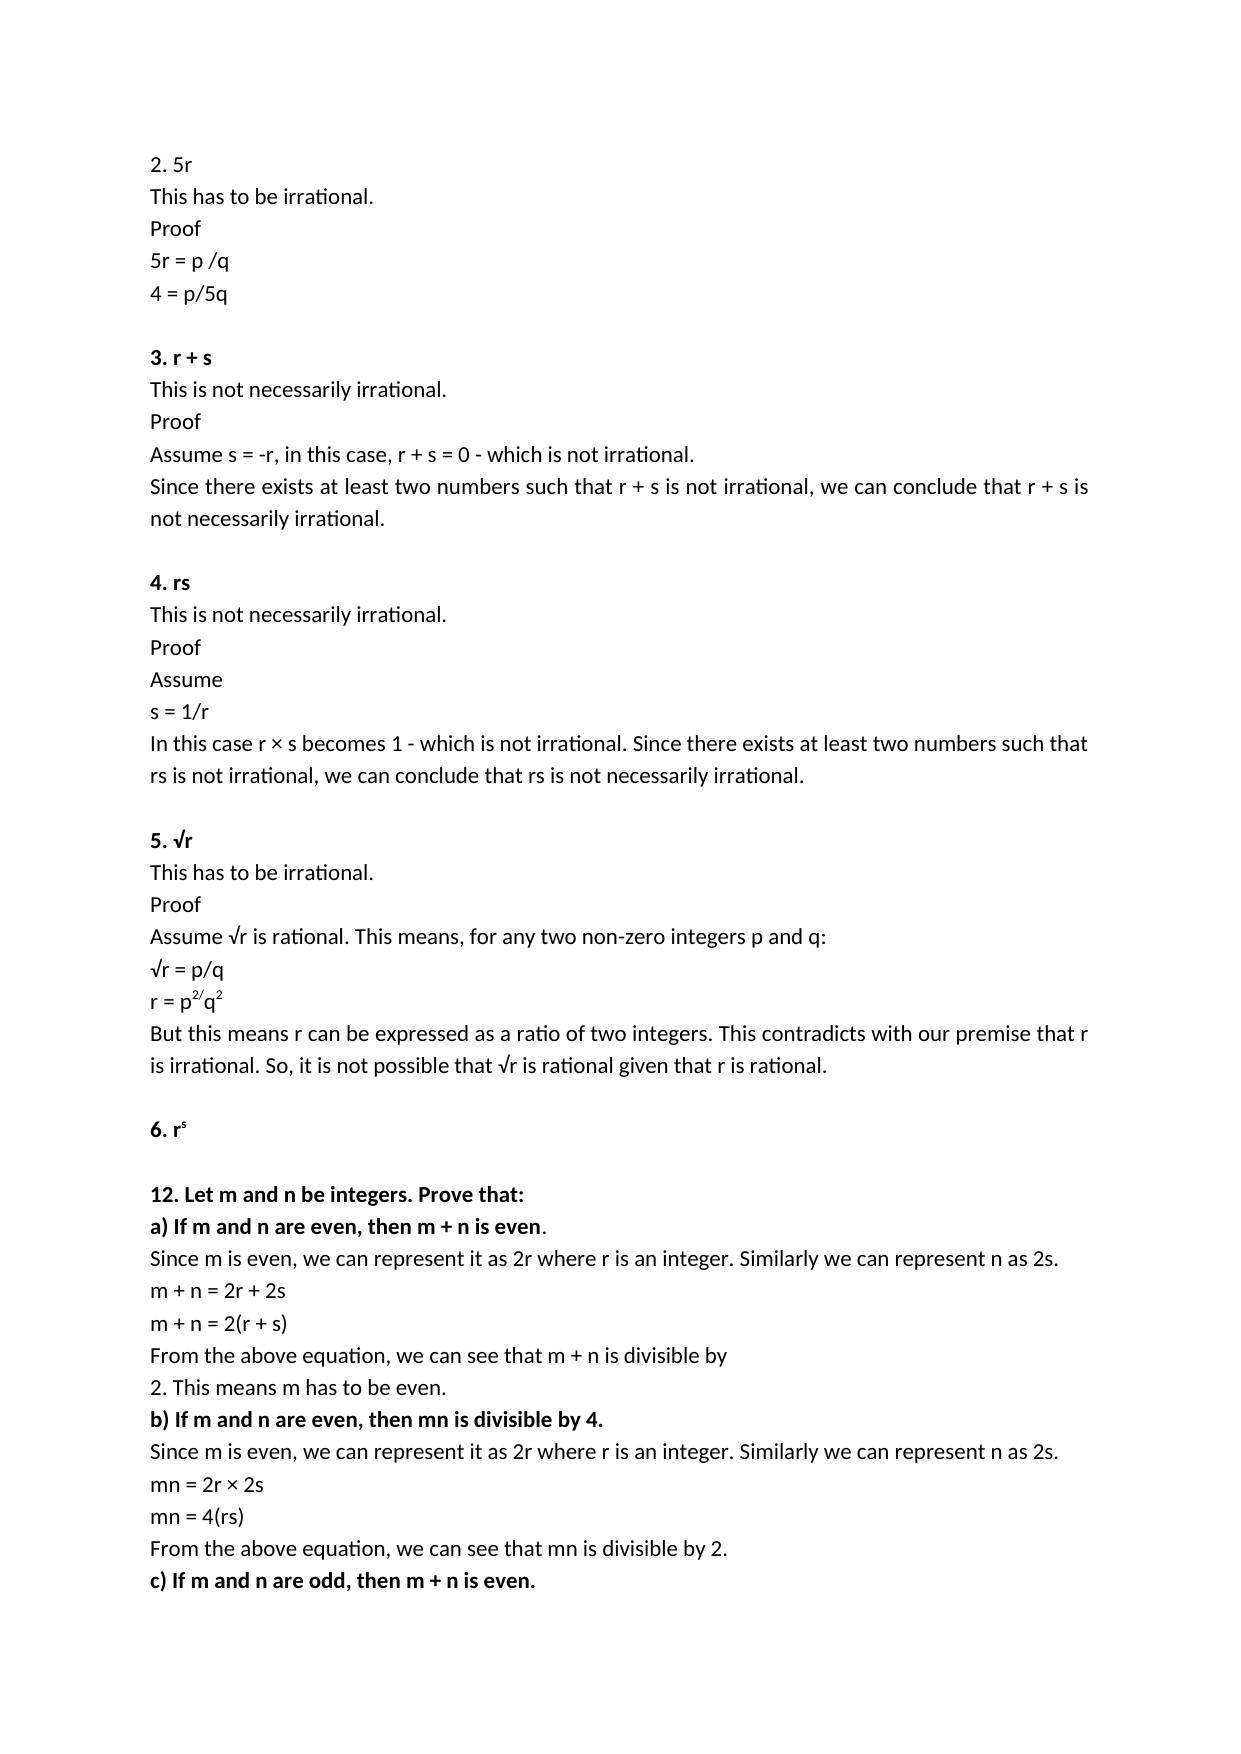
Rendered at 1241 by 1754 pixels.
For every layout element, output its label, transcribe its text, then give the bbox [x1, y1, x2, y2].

text Proof [150, 633, 1090, 661]
text This has to be irrational. [150, 858, 1090, 886]
text Proof [150, 407, 1090, 436]
text From the above equation, we can see that m + n is divisible by [150, 1341, 1090, 1369]
text This has to be irrational. [150, 182, 1090, 210]
text From the above equation, we can see that mn is divisible by 2. [150, 1534, 1090, 1562]
text 5r = p /q [150, 247, 1090, 274]
text This is not necessarily irrational. [150, 375, 1090, 403]
text b) If m and n are even, then mn is divisible by 4. [150, 1405, 1090, 1433]
text m + n = 2(r + s) [150, 1309, 1090, 1337]
text s = 1/r [150, 697, 1090, 725]
text Assume s = -r, in this case, r + s = 0 - which is not irrational. [150, 440, 1090, 468]
text r = p2/q2 [150, 987, 1090, 1015]
text 3. r + s [150, 343, 1090, 371]
text Assume √r is rational. This means, for any two non-zero integers p and q: [150, 922, 1090, 951]
text This is not necessarily irrational. [150, 601, 1090, 629]
text a) If m and n are even, then m + n is even. [150, 1212, 1090, 1240]
text 4 = p/5q [150, 279, 1090, 307]
text In this case r × s becomes 1 - which is not irrational. Since there exists at least two numbers such that rs is not irrational, we can conclude that rs is not necessarily irrational. [150, 729, 1090, 789]
text Proof [150, 890, 1090, 918]
text Since m is even, we can represent it as 2r where r is an integer. Similarly we can represent n as 2s. [150, 1437, 1090, 1466]
text Proof [150, 214, 1090, 242]
text Since m is even, we can represent it as 2r where r is an integer. Similarly we can represent n as 2s. [150, 1244, 1090, 1272]
text 4. rs [150, 568, 1090, 596]
text mn = 2r × 2s [150, 1470, 1090, 1498]
text mn = 4(rs) [150, 1502, 1090, 1530]
text Assume [150, 665, 1090, 693]
text Since there exists at least two numbers such that r + s is not irrational, we can conclude that r + s is not necessarily irrational. [150, 472, 1090, 532]
text 12. Let m and n be integers. Prove that: [150, 1180, 1090, 1208]
text m + n = 2r + 2s [150, 1277, 1090, 1304]
text c) If m and n are odd, then m + n is even. [150, 1566, 1090, 1594]
text But this means r can be expressed as a ratio of two integers. This contradicts with our premise that r is irrational. So, it is not possible that √r is rational given that r is rational. [150, 1019, 1090, 1079]
text √r = p/q [150, 955, 1090, 983]
text 2. This means m has to be even. [150, 1373, 1090, 1401]
text 5. √r [150, 826, 1090, 854]
text 2. 5r [150, 150, 1090, 178]
text 6. rs [150, 1116, 1090, 1144]
